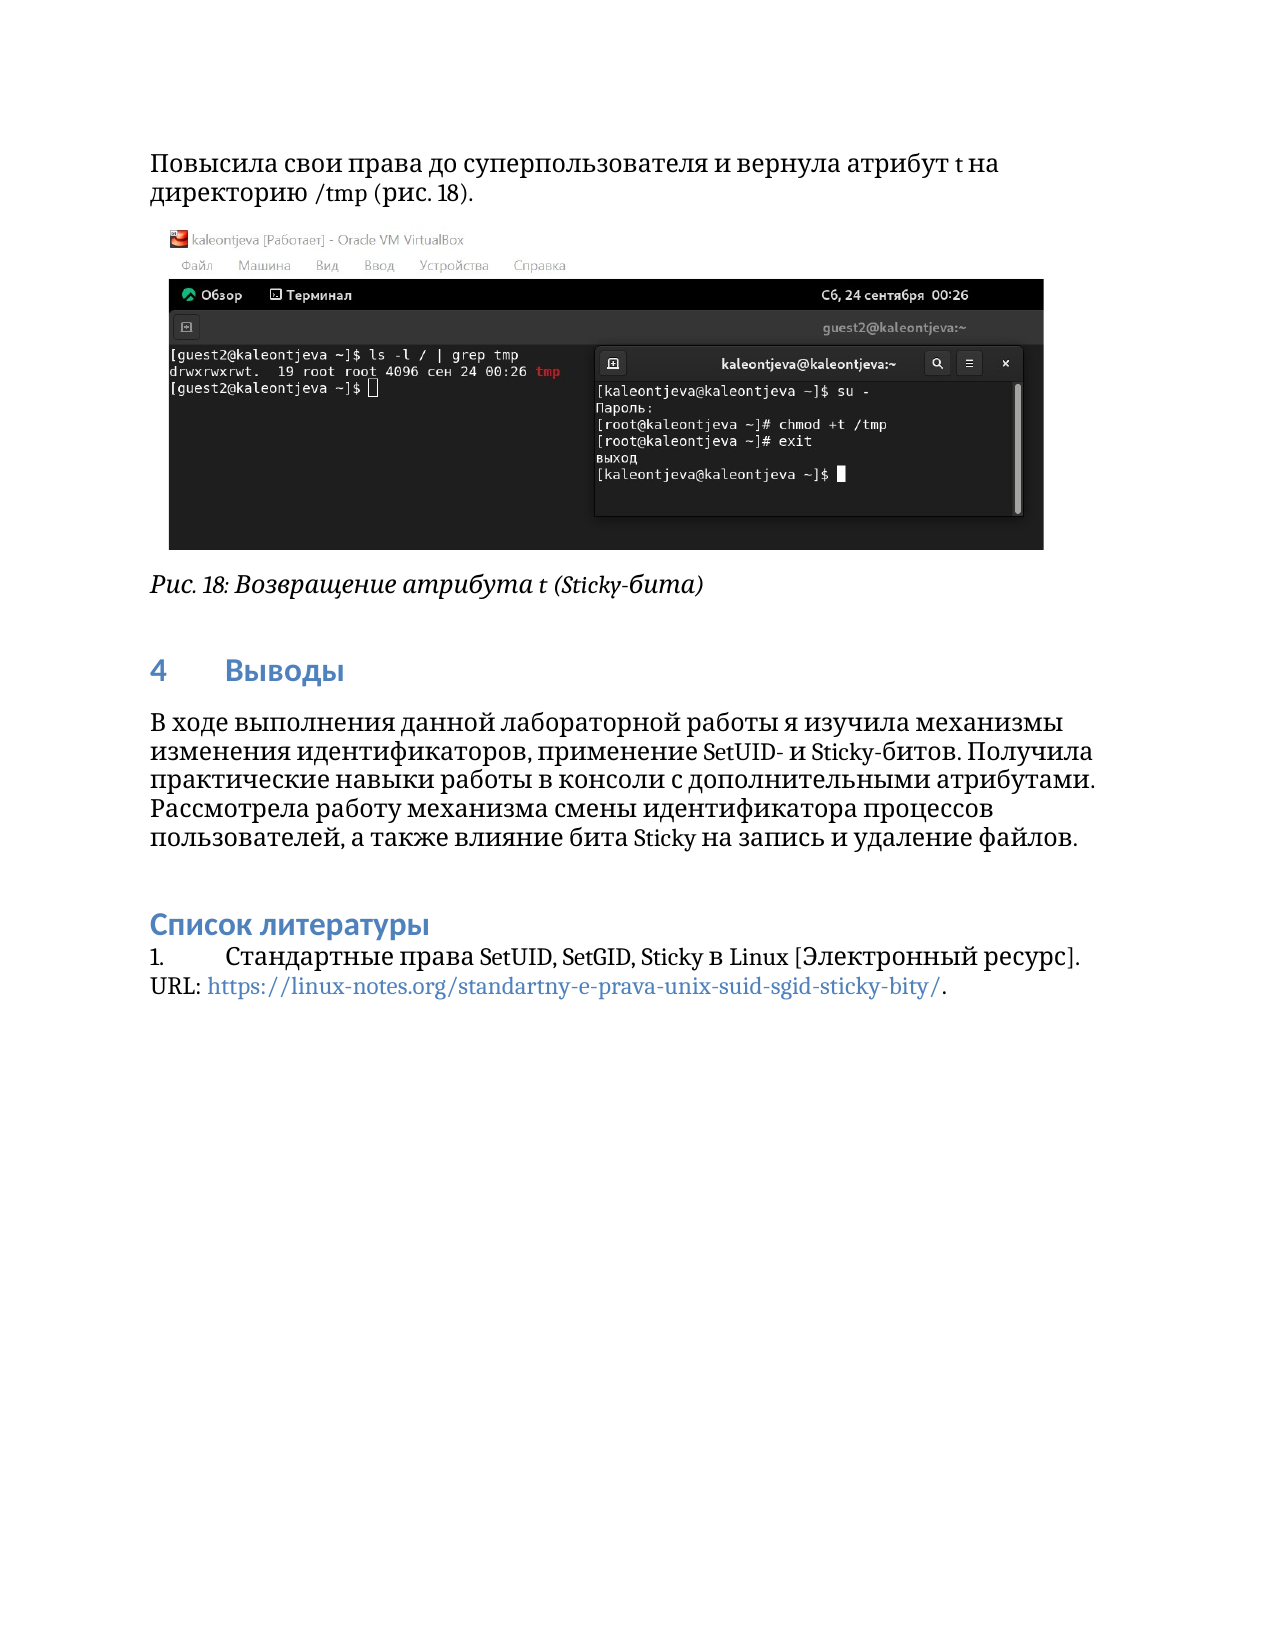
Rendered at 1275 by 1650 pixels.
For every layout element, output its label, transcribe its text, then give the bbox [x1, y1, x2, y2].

text Повысила свои права до суперпользователя и вернула атрибут t на директорию /tmp (рис. 18). [150, 150, 1125, 207]
text 1. Стандартные права SetUID, SetGID, Sticky в Linux [Электронный ресурс]. URL: https://linux-notes.org/standartny-e-prava-unix-suid-sgid-sticky-bity/. [150, 943, 1125, 1001]
text Рис. 18: Возвращение атрибута t (Sticky-бита) [150, 571, 1125, 599]
subtitle 4 Выводы [150, 649, 1125, 690]
picture [168, 226, 1044, 550]
subtitle Список литературы [150, 902, 1125, 943]
text В ходе выполнения данной лабораторной работы я изучила механизмы изменения идентификаторов, применение SetUID- и Sticky-битов. Получила практические навыки работы в консоли с дополнительными атрибутами. Рассмотрела работу механизма смены идентификатора процессов пользователей, а также влияние бита Sticky на запись и удаление файлов. [150, 709, 1125, 852]
